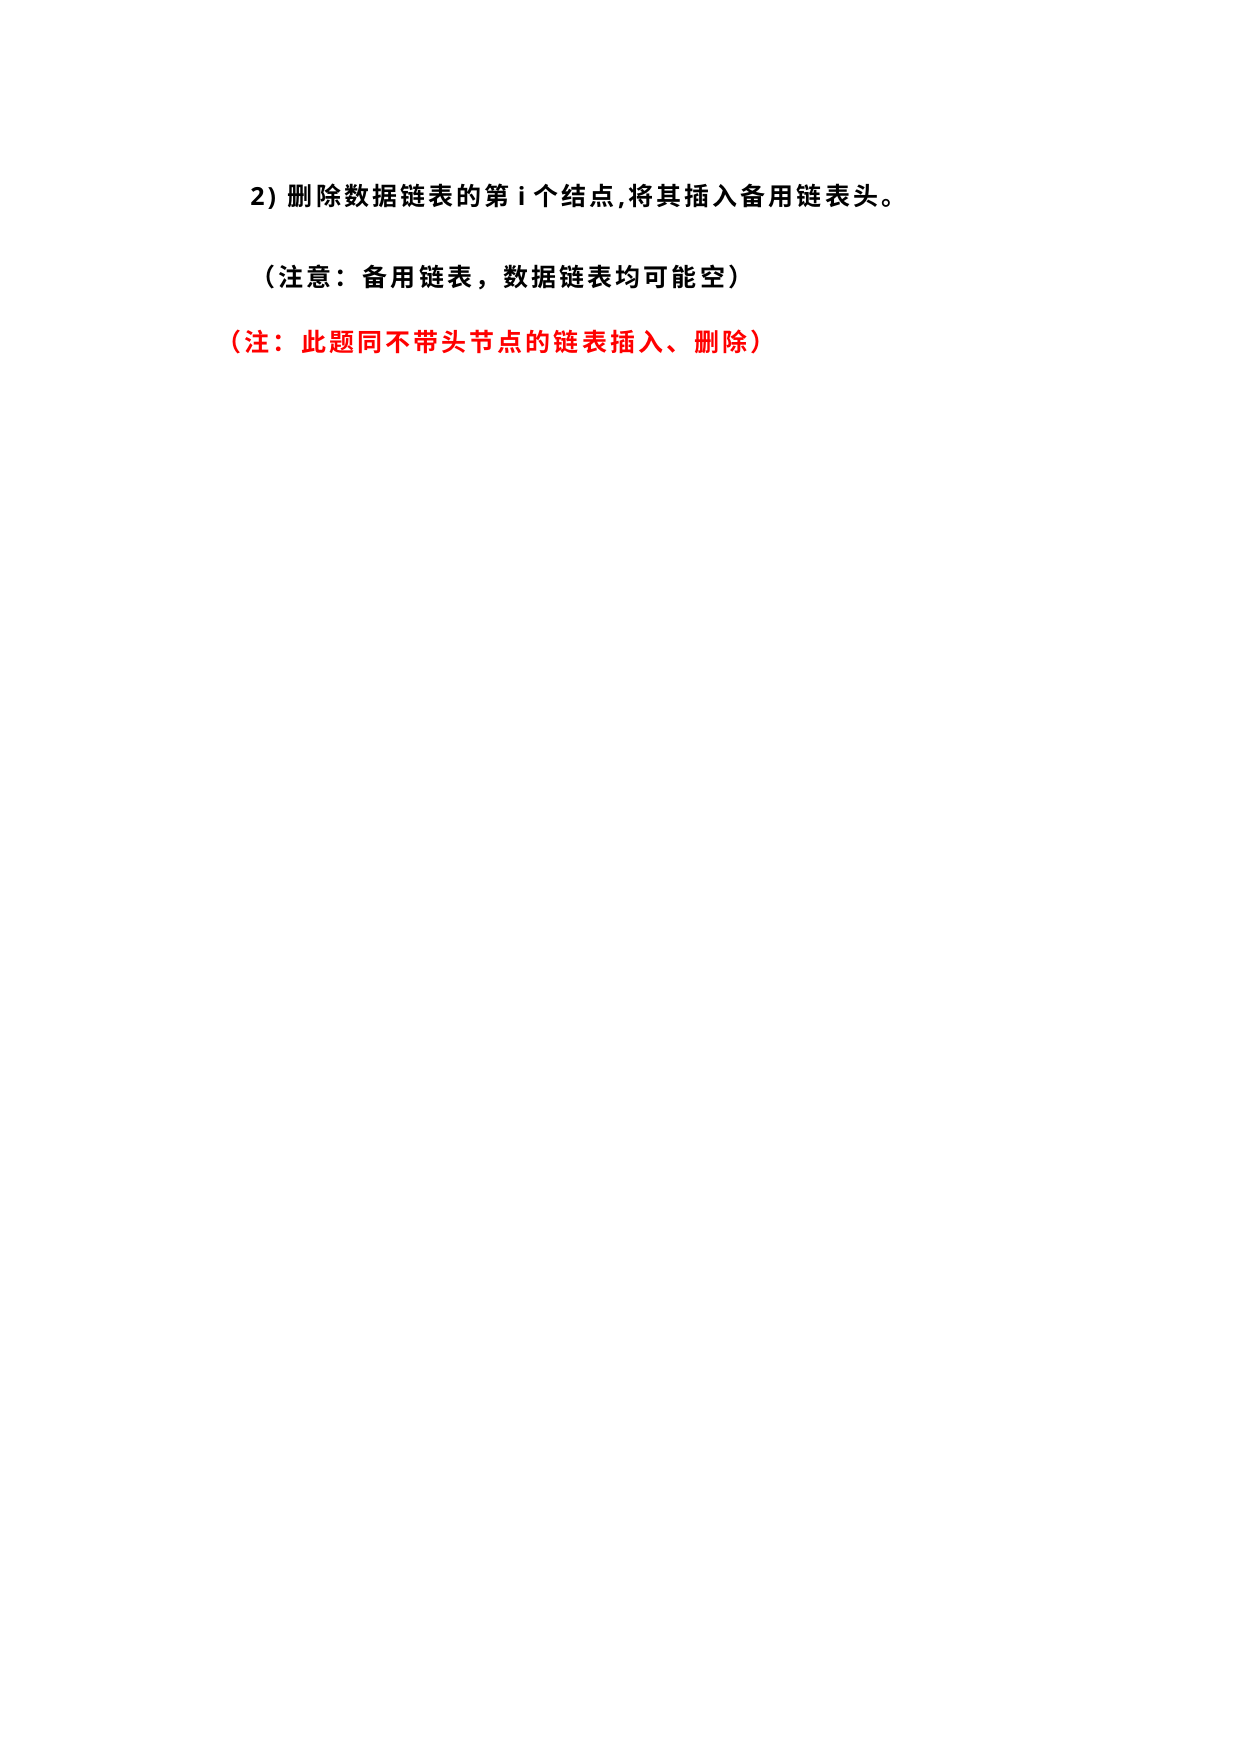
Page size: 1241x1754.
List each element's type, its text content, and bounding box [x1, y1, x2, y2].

text （注：此题同不带头节点的链表插入、删除） [187, 308, 1053, 373]
text （注意：备用链表，数据链表均可能空） [250, 243, 1053, 308]
list 删除数据链表的第i个结点,将其插入备用链表头。 [250, 162, 1053, 227]
